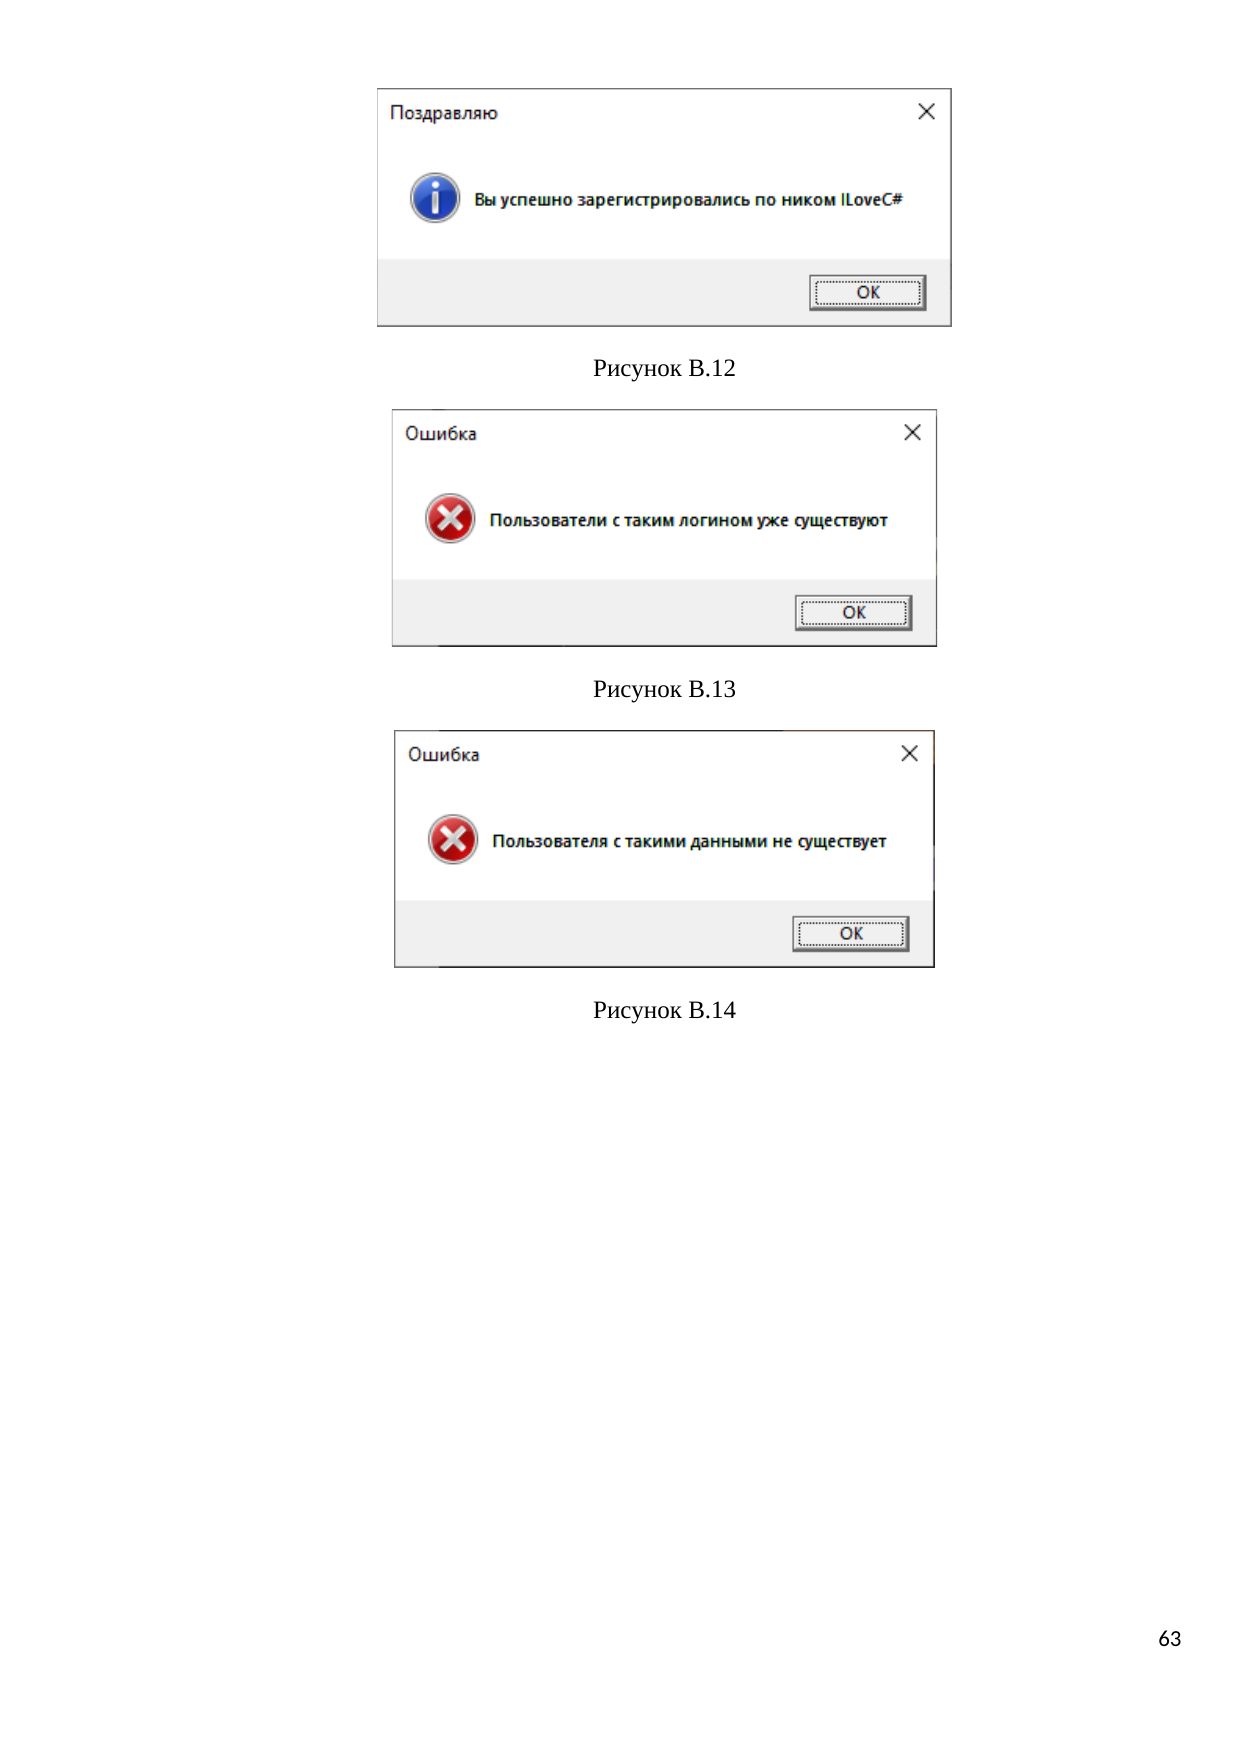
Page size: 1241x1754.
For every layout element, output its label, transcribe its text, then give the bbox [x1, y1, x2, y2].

picture [394, 730, 935, 968]
text Рисунок В.14 [148, 995, 1181, 1023]
picture [377, 88, 952, 327]
picture [391, 409, 938, 647]
text Рисунок В.13 [148, 674, 1181, 703]
text Рисунок В.12 [148, 353, 1181, 382]
